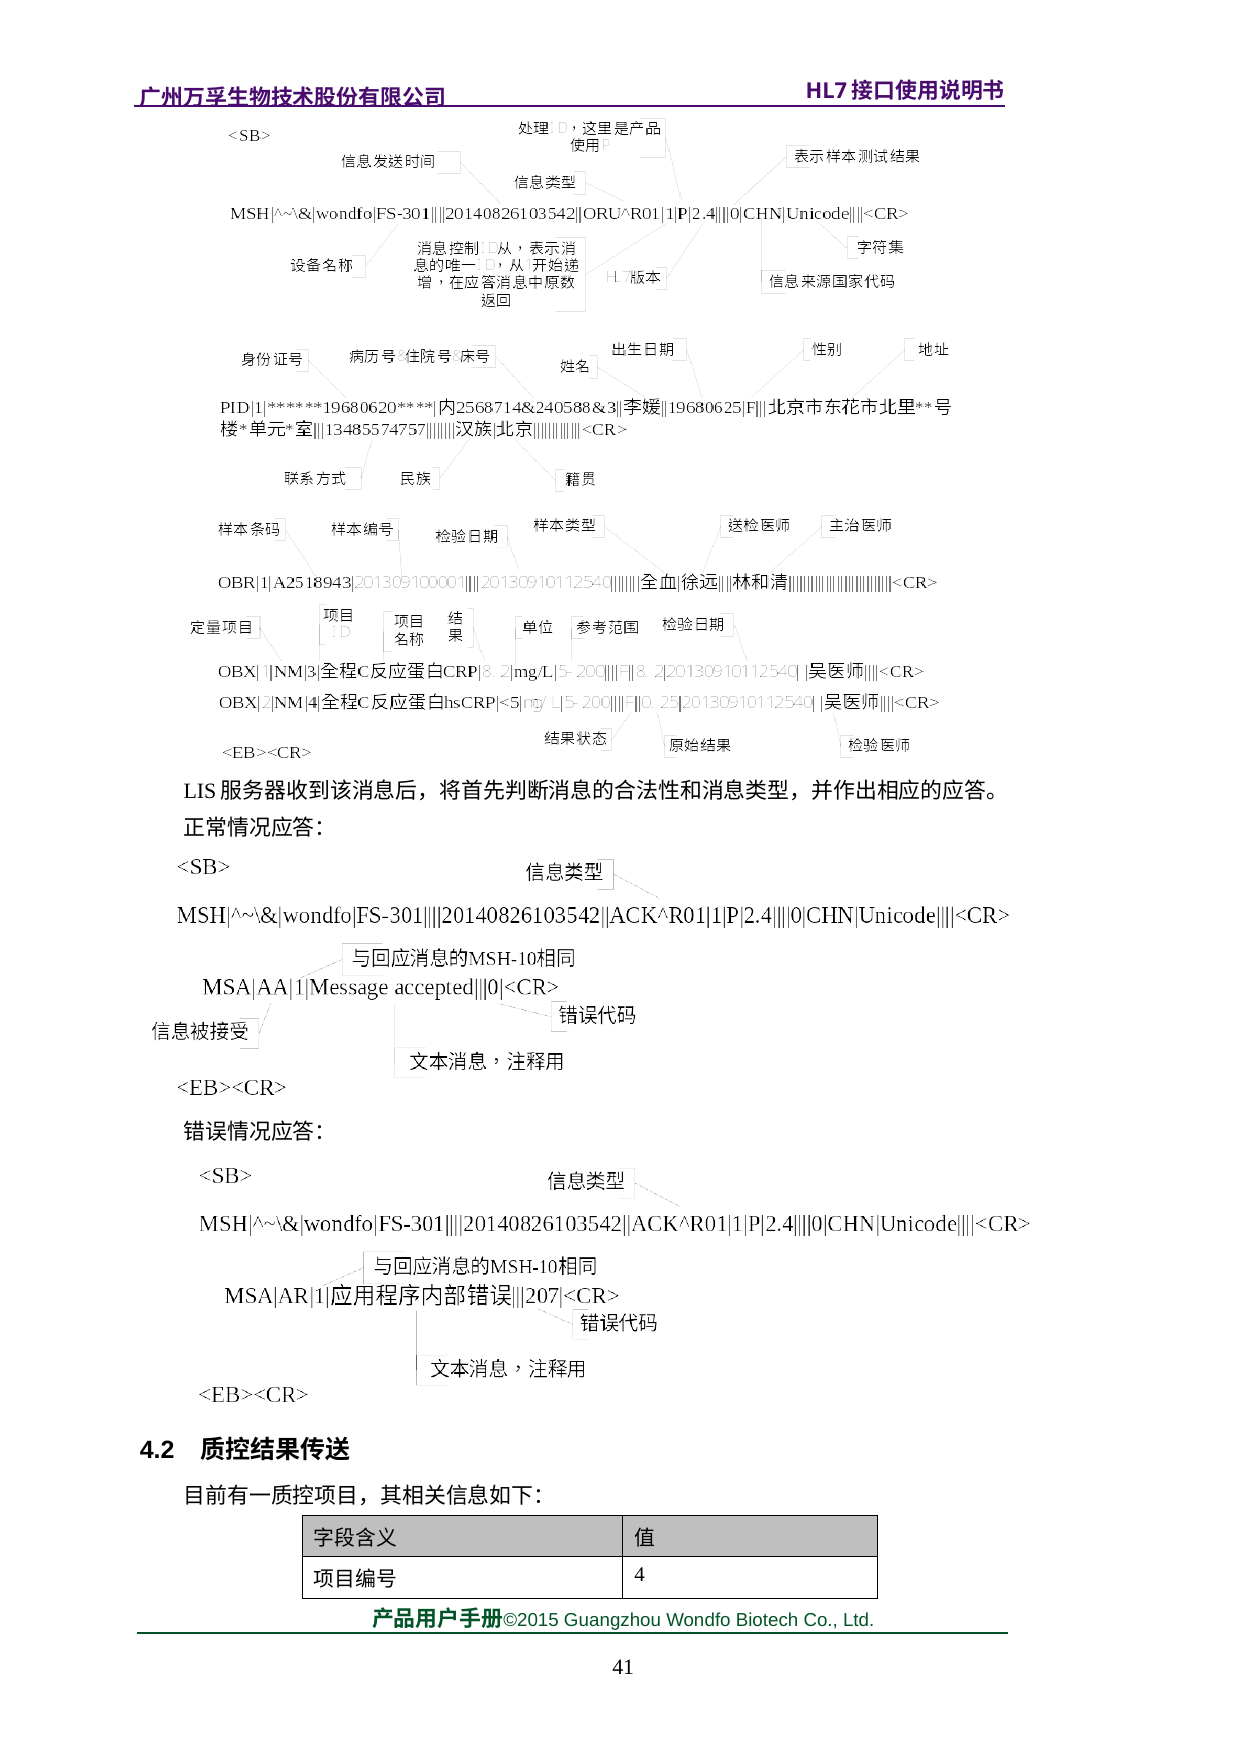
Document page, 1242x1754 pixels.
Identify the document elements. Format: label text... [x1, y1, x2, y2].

text 目前有一质控项目，其相关信息如下： [139, 1478, 1106, 1510]
table_header 值 [623, 1516, 877, 1556]
table_header 字段含义 [303, 1516, 622, 1556]
subtitle 质控结果传送 [139, 1429, 1106, 1466]
table_cell 项目编号 [303, 1557, 622, 1597]
text 错误情况应答： [139, 1114, 1106, 1146]
text LIS服务器收到该消息后，将首先判断消息的合法性和消息类型，并作出相应的应答。 [139, 773, 1106, 805]
table_cell 4 [623, 1557, 877, 1597]
text 正常情况应答： [139, 810, 1106, 1109]
